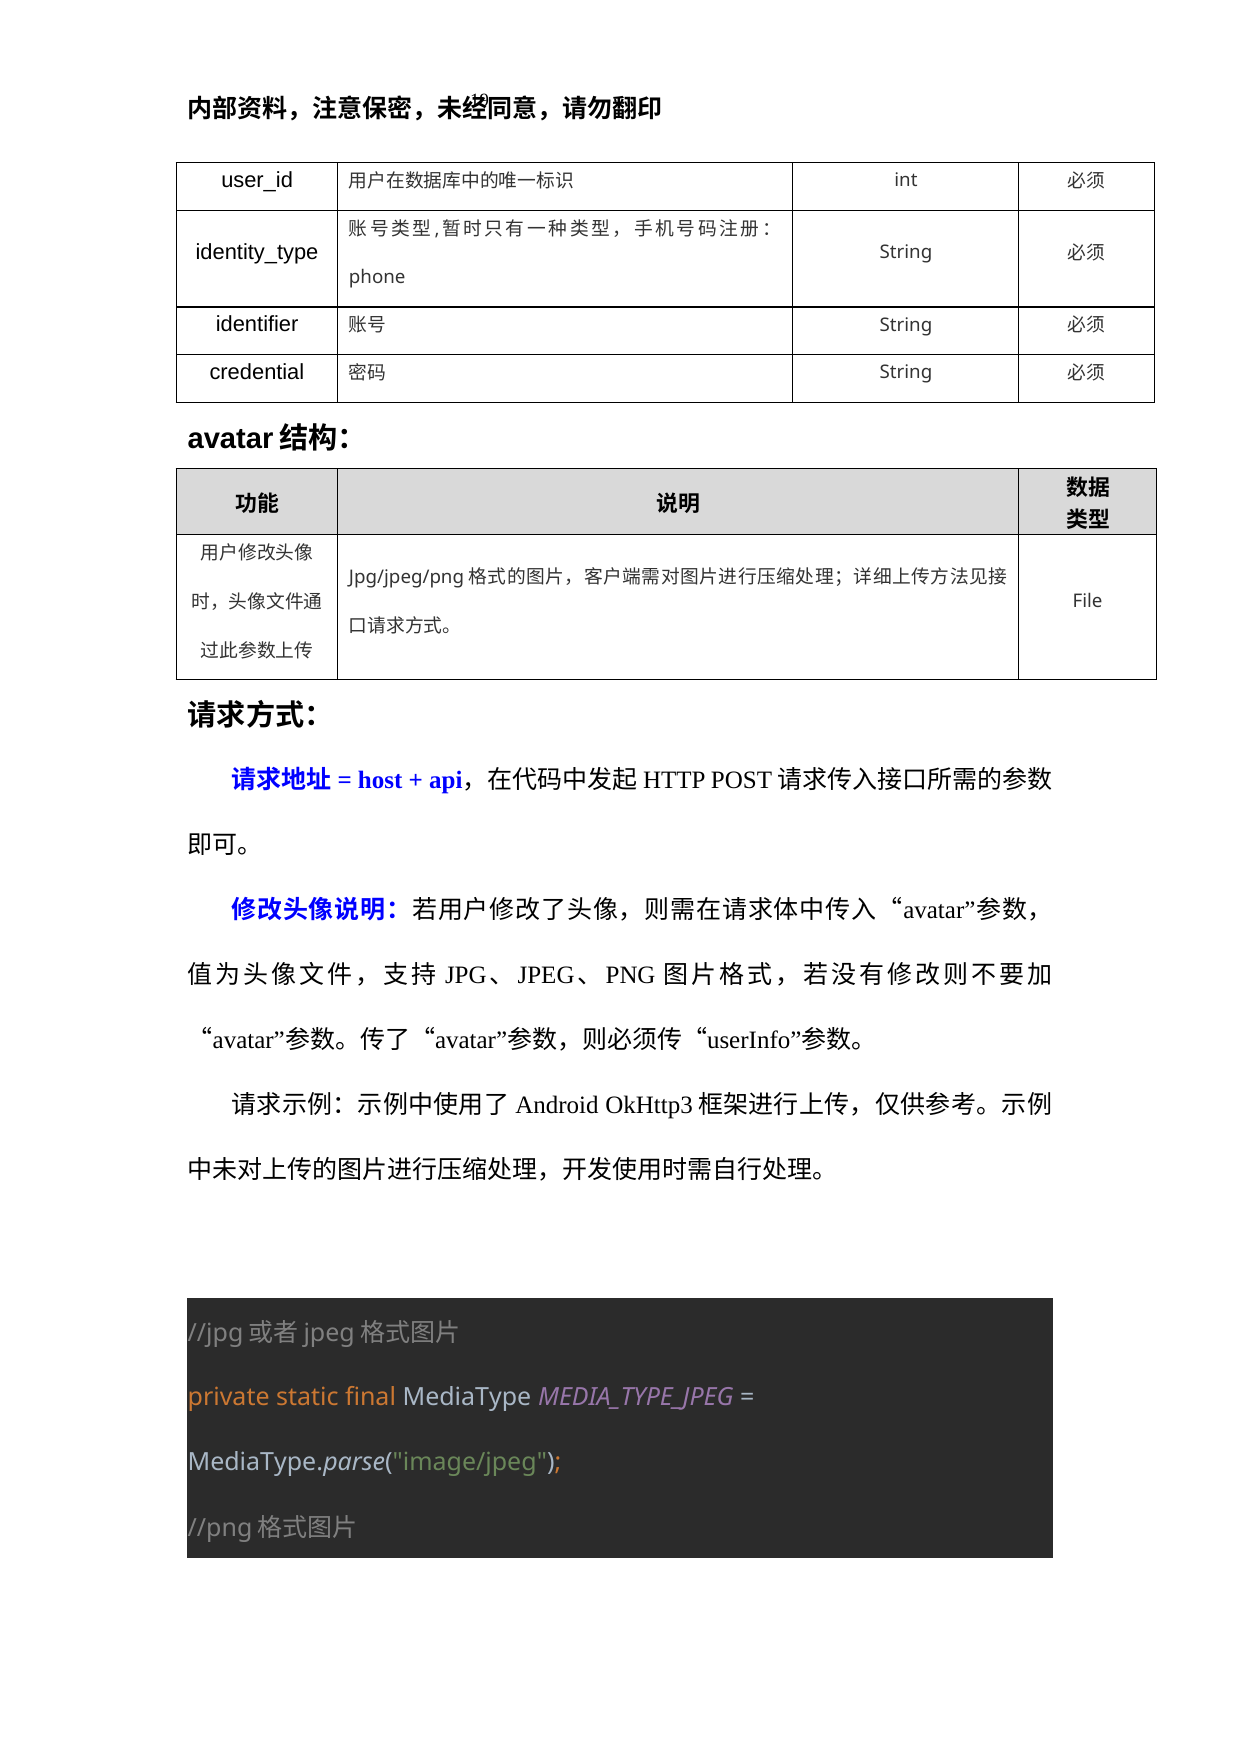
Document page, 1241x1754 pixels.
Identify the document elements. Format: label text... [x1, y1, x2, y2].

table_cell 必须 [1019, 355, 1154, 402]
table_cell Jpg/jpeg/png格式的图片，客户端需对图片进行压缩处理；详细上传方法见接口请求方式。 [338, 535, 1018, 679]
table_cell String [793, 308, 1018, 354]
table_header 说明 [338, 469, 1018, 534]
text 请求地址 = host + api，在代码中发起HTTP POST请求传入接口所需的参数即可。 [187, 745, 1053, 875]
table_cell identity_type [177, 211, 337, 306]
table_cell 必须 [1019, 163, 1154, 210]
table_cell 账号 [338, 308, 792, 354]
text avatar结构： [187, 403, 1053, 468]
table_cell 用户修改头像时，头像文件通过此参数上传 [177, 535, 337, 679]
table_cell int [793, 163, 1018, 210]
text 修改头像说明：若用户修改了头像，则需在请求体中传入“avatar”参数，值为头像文件，支持JPG、JPEG、PNG图片格式，若没有修改则不要加“avatar”参数。传了“avatar”参数，则必须传“userInfo”参数。 [187, 875, 1053, 1070]
table_cell String [793, 355, 1018, 402]
table_cell File [1019, 535, 1156, 679]
table_cell 密码 [338, 355, 792, 402]
table_cell String [793, 211, 1018, 306]
table_header 功能 [177, 469, 337, 534]
table_cell 账号类型,暂时只有一种类型，手机号码注册：phone [338, 211, 792, 306]
table_header 数据 类型 [1019, 469, 1156, 534]
table_cell credential [177, 355, 337, 402]
text 请求示例：示例中使用了Android OkHttp3框架进行上传，仅供参考。示例中未对上传的图片进行压缩处理，开发使用时需自行处理。 [187, 1070, 1053, 1200]
table_cell 必须 [1019, 308, 1154, 354]
table_cell 必须 [1019, 211, 1154, 306]
table_cell user_id [177, 163, 337, 210]
table_cell identifier [177, 308, 337, 354]
table_cell 用户在数据库中的唯一标识 [338, 163, 792, 210]
text 请求方式： [187, 680, 1053, 745]
